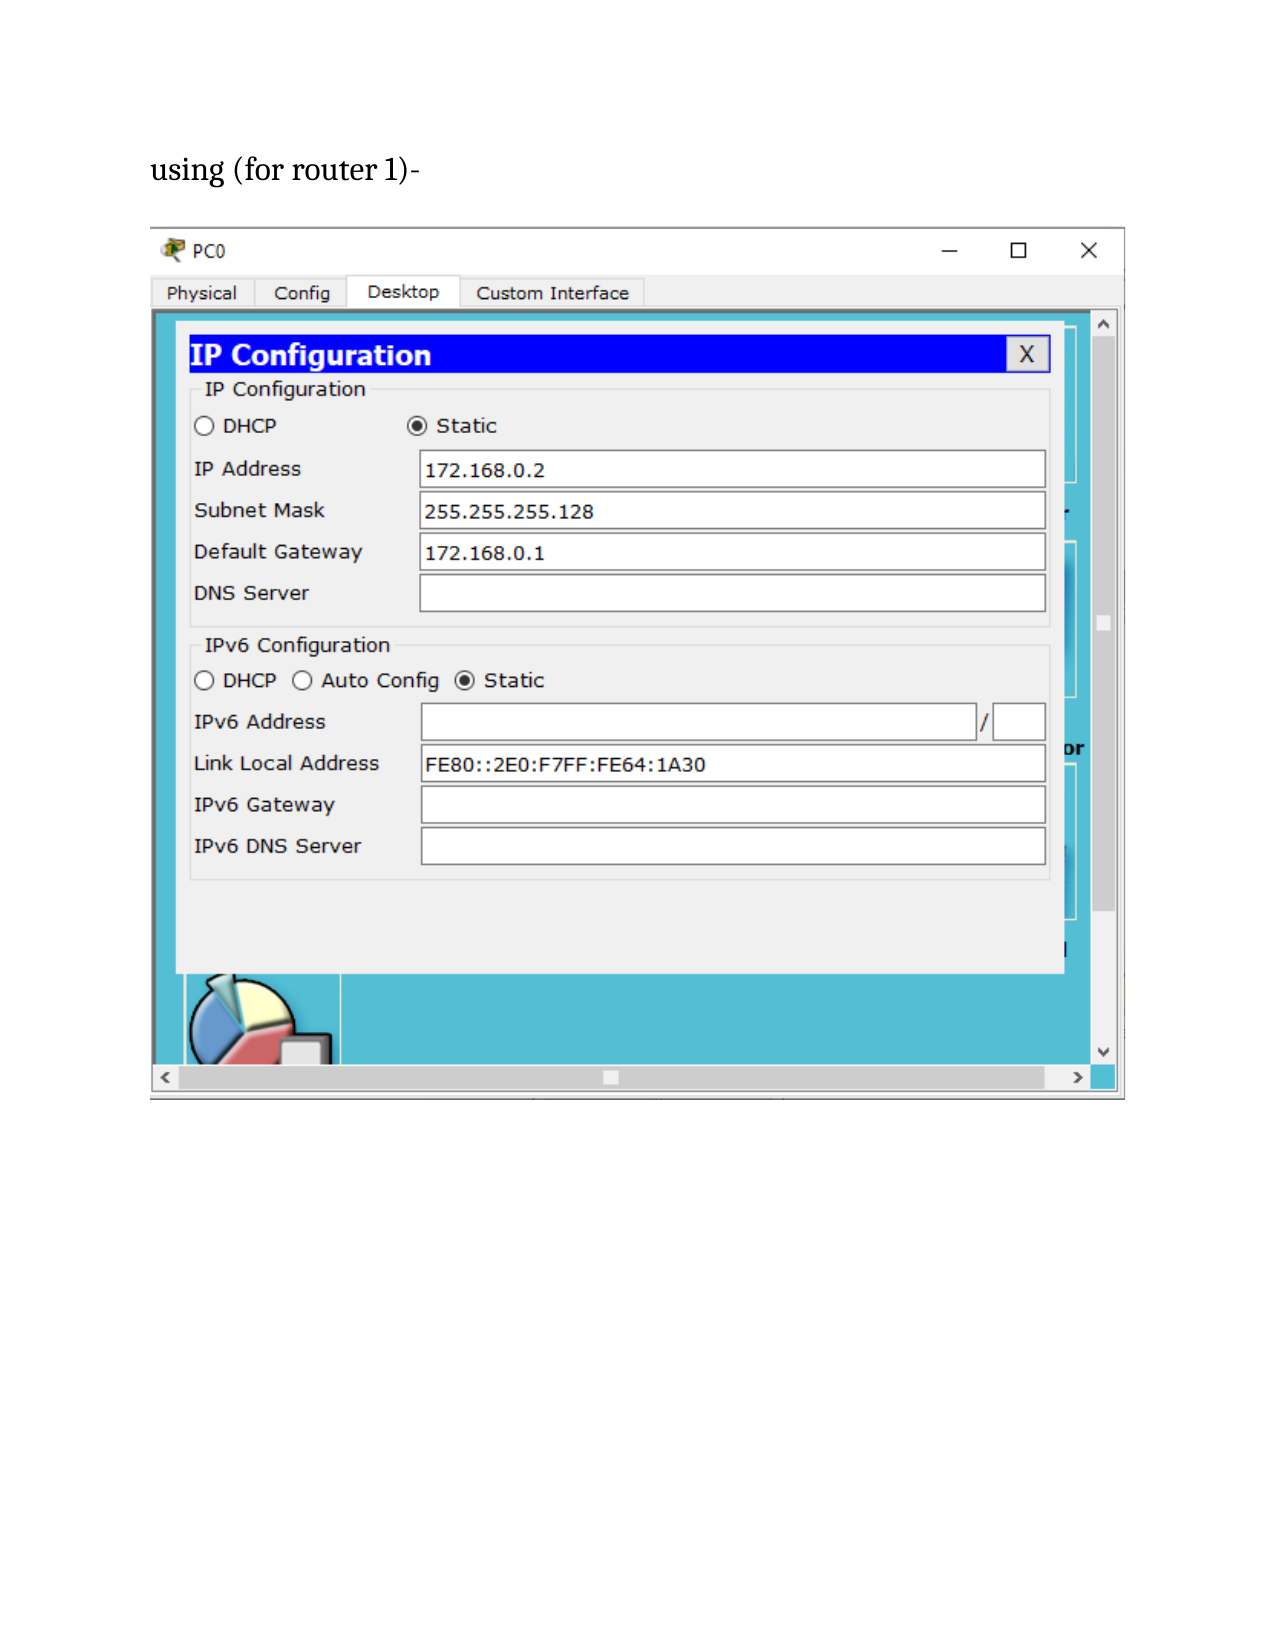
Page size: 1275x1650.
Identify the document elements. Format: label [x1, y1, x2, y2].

text [150, 150, 1125, 188]
picture [150, 226, 1125, 1100]
